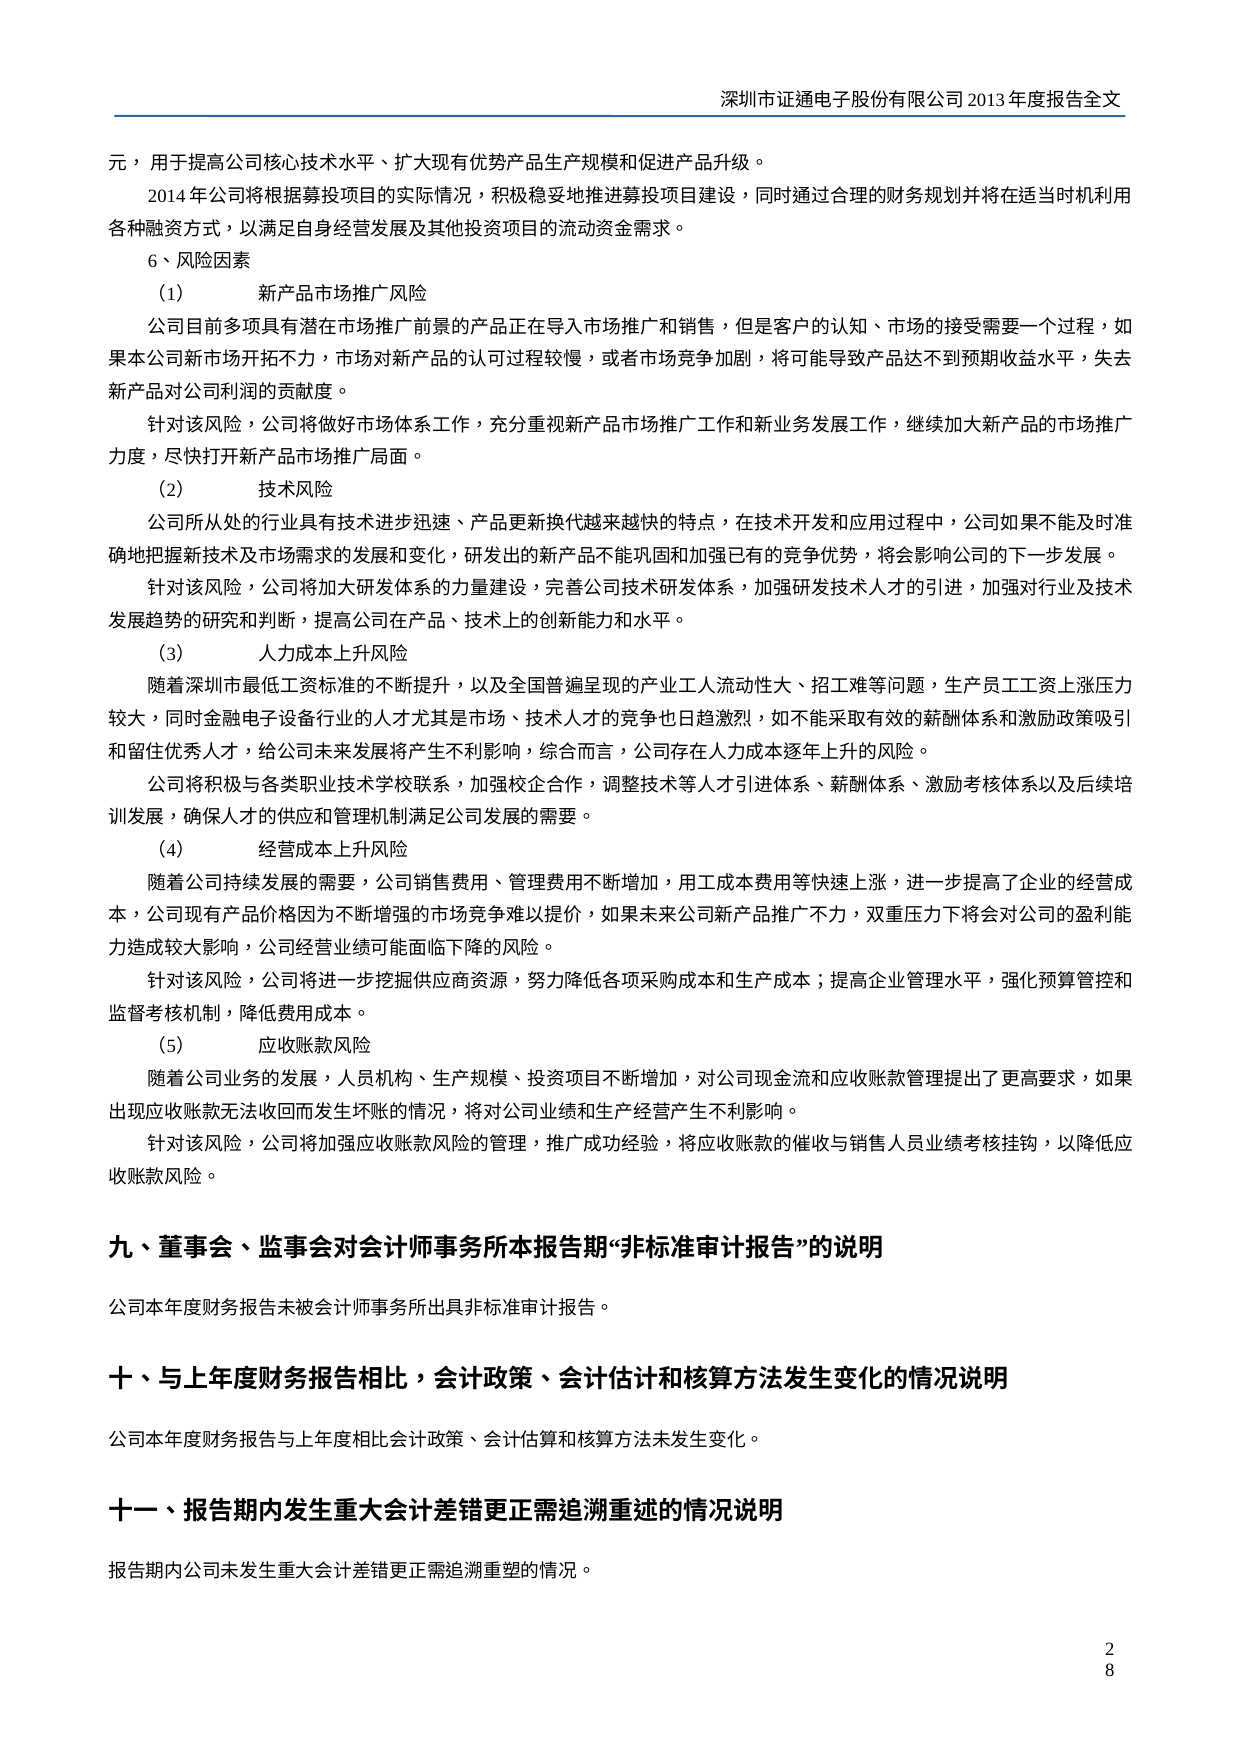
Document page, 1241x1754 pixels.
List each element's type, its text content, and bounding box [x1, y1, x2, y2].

text 2014年公司将根据募投项目的实际情况，积极稳妥地推进募投项目建设，同时通过合理的财务规划并将在适当时机利用 各种融资方式，以满足自身经营发展及其他投资项目的流动资金需求。 [108, 176, 1136, 241]
text 随着深圳市最低工资标准的不断提升，以及全国普遍呈现的产业工人流动性大、招工难等问题，生产员工工资上涨压力 较大，同时金融电子设备行业的人才尤其是市场、技术人才的竞争也日趋激烈，如不能采取有效的薪酬体系和激励政策吸引 和留住优秀人才，给公司未来发展将产生不利影响，综合而言，公司存在人力成本逐年上升的风险。 [108, 667, 1136, 765]
text 6、风险因素 [108, 241, 1136, 274]
text 公司所从处的行业具有技术进步迅速、产品更新换代越来越快的特点，在技术开发和应用过程中，公司如果不能及时准 确地把握新技术及市场需求的发展和变化，研发出的新产品不能巩固和加强已有的竞争优势，将会影响公司的下一步发展。 [108, 503, 1136, 568]
text （2） 技术风险 [108, 470, 1136, 503]
text 针对该风险，公司将加大研发体系的力量建设，完善公司技术研发体系，加强研发技术人才的引进，加强对行业及技术 发展趋势的研究和判断，提高公司在产品、技术上的创新能力和水平。 [108, 568, 1136, 634]
text 针对该风险，公司将加强应收账款风险的管理，推广成功经验，将应收账款的催收与销售人员业绩考核挂钩，以降低应 收账款风险。 [108, 1124, 1136, 1190]
text （4） 经营成本上升风险 [108, 830, 1136, 863]
text 随着公司业务的发展，人员机构、生产规模、投资项目不断增加，对公司现金流和应收账款管理提出了更高要求，如果 出现应收账款无法收回而发生坏账的情况，将对公司业绩和生产经营产生不利影响。 [108, 1059, 1136, 1124]
text 十一、报告期内发生重大会计差错更正需追溯重述的情况说明 [108, 1492, 1136, 1526]
text 公司目前多项具有潜在市场推广前景的产品正在导入市场推广和销售，但是客户的认知、市场的接受需要一个过程，如 果本公司新市场开拓不力，市场对新产品的认可过程较慢，或者市场竞争加剧，将可能导致产品达不到预期收益水平，失去 新产品对公司利润的贡献度。 [108, 307, 1136, 405]
text 公司本年度财务报告与上年度相比会计政策、会计估算和核算方法未发生变化。 [108, 1420, 1136, 1453]
text （1） 新产品市场推广风险 [108, 274, 1136, 307]
text 公司本年度财务报告未被会计师事务所出具非标准审计报告。 [108, 1289, 1136, 1321]
text （3） 人力成本上升风险 [108, 634, 1136, 667]
text 随着公司持续发展的需要，公司销售费用、管理费用不断增加，用工成本费用等快速上涨，进一步提高了企业的经营成 本，公司现有产品价格因为不断增强的市场竞争难以提价，如果未来公司新产品推广不力，双重压力下将会对公司的盈利能 力造成较大影响，公司经营业绩可能面临下降的风险。 [108, 863, 1136, 961]
text 公司将积极与各类职业技术学校联系，加强校企合作，调整技术等人才引进体系、薪酬体系、激励考核体系以及后续培 训发展，确保人才的供应和管理机制满足公司发展的需要。 [108, 765, 1136, 830]
text 针对该风险，公司将进一步挖掘供应商资源，努力降低各项采购成本和生产成本；提高企业管理水平，强化预算管控和 监督考核机制，降低费用成本。 [108, 961, 1136, 1026]
text 九、董事会、监事会对会计师事务所本报告期“非标准审计报告”的说明 [108, 1229, 1136, 1264]
text 针对该风险，公司将做好市场体系工作，充分重视新产品市场推广工作和新业务发展工作，继续加大新产品的市场推广 力度，尽快打开新产品市场推广局面。 [108, 405, 1136, 470]
text （5） 应收账款风险 [108, 1026, 1136, 1059]
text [108, 143, 1136, 176]
text 报告期内公司未发生重大会计差错更正需追溯重塑的情况。 [108, 1551, 1136, 1584]
text 十、与上年度财务报告相比，会计政策、会计估计和核算方法发生变化的情况说明 [108, 1361, 1136, 1395]
